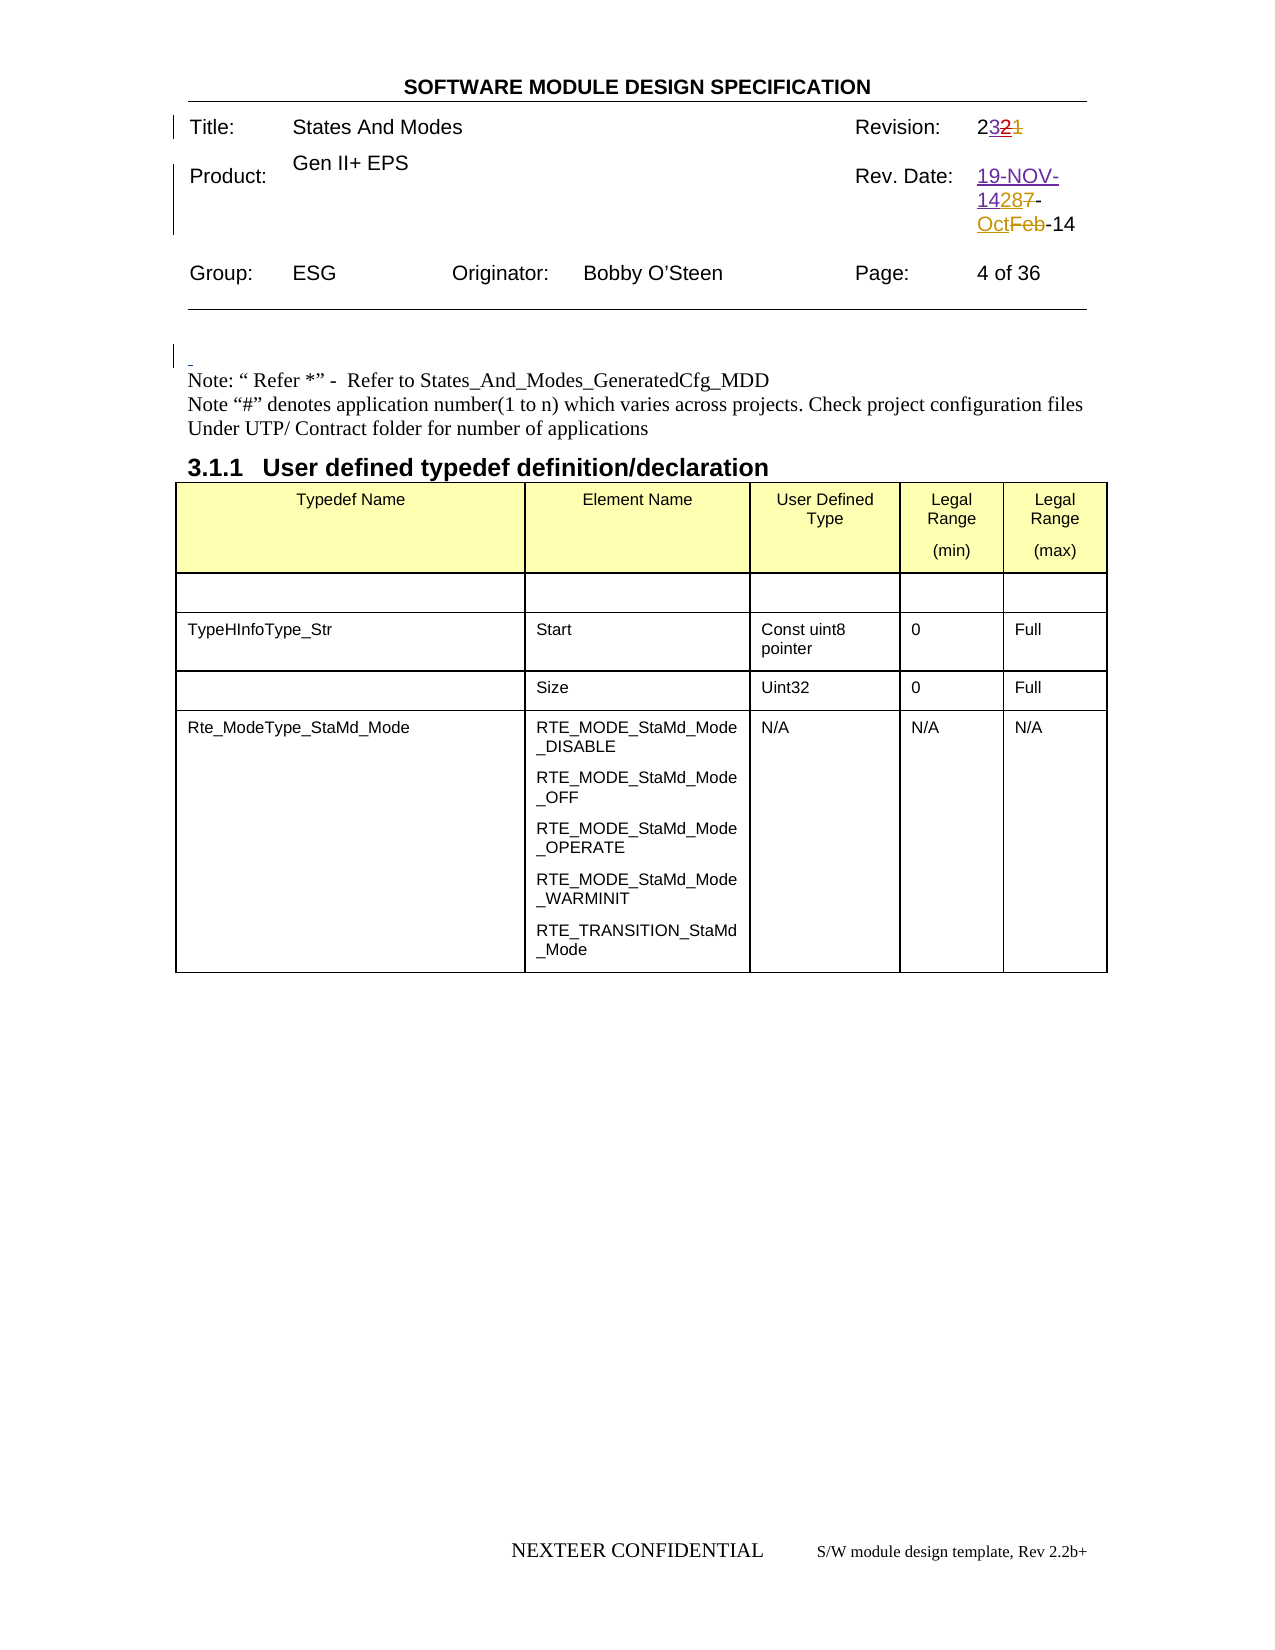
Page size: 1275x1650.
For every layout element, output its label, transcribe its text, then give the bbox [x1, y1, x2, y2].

table_cell [177, 672, 524, 709]
table_header Legal Range (max) [1004, 483, 1106, 572]
table_header Legal Range (min) [901, 483, 1003, 572]
table_cell [751, 574, 899, 611]
table_cell [177, 574, 524, 611]
table_cell TypeHInfoType_Str [177, 613, 524, 670]
table_cell [1004, 574, 1106, 611]
table_cell 0 [901, 672, 1003, 709]
table_header Typedef Name [177, 483, 524, 572]
table_cell Full [1004, 672, 1106, 709]
subtitle User defined typedef definition/declaration [187, 453, 1087, 482]
table_cell N/A [901, 711, 1003, 972]
table_cell Start [526, 613, 749, 670]
table_header User Defined Type [751, 483, 899, 572]
table_cell [901, 574, 1003, 611]
table_header Element Name [526, 483, 749, 572]
table_cell [526, 574, 749, 611]
table_cell Rte_ModeType_StaMd_Mode [177, 711, 524, 972]
text Note: “ Refer *” - Refer to States_And_Modes_GeneratedCfg_MDD [187, 368, 1087, 392]
table_cell Uint32 [751, 672, 899, 709]
table_cell Size [526, 672, 749, 709]
text Note “#” denotes application number(1 to n) which varies across projects. Check project configuration files Under UTP/ Contract folder for number of applications [187, 392, 1087, 440]
table_cell RTE_MODE_StaMd_Mode_DISABLE RTE_MODE_StaMd_Mode_OFF RTE_MODE_StaMd_Mode_OPERATE RTE_MODE_StaMd_Mode_WARMINIT RTE_TRANSITION_StaMd_Mode [526, 711, 749, 972]
table_cell Const uint8 pointer [751, 613, 899, 670]
table_cell Full [1004, 613, 1106, 670]
table_cell N/A [751, 711, 899, 972]
table_cell N/A [1004, 711, 1106, 972]
table_cell 0 [901, 613, 1003, 670]
